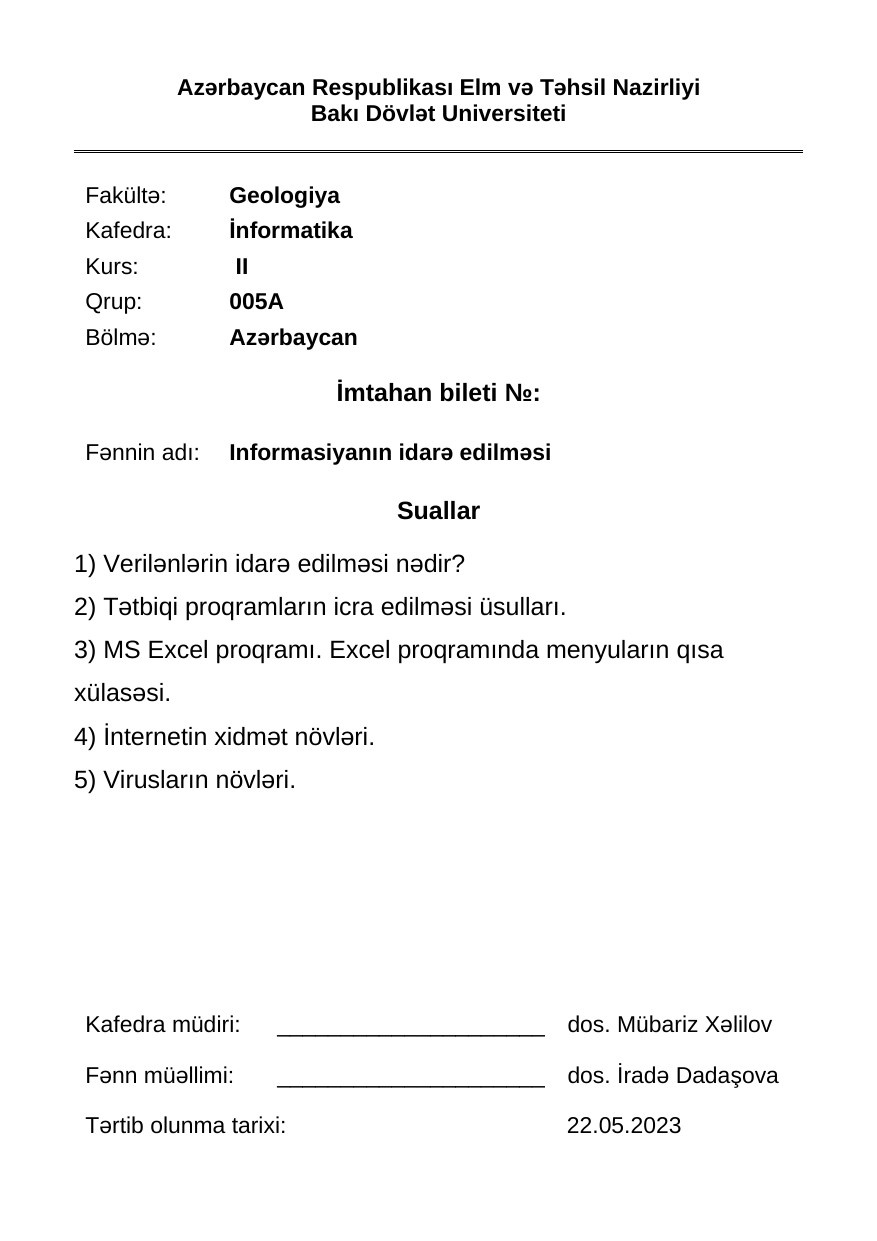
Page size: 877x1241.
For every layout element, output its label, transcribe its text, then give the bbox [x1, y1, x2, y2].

text 5) Virusların növləri. [74, 765, 803, 793]
text 3) MS Excel proqramı. Excel proqramında menyuların qısa xülasəsi. [74, 635, 803, 707]
text 1) Verilənlərin idarə edilməsi nədir? [74, 549, 803, 578]
text 2) Tətbiqi proqramların icra edilməsi üsulları. [74, 592, 803, 621]
text 4) İnternetin xidmət növləri. [74, 722, 803, 750]
